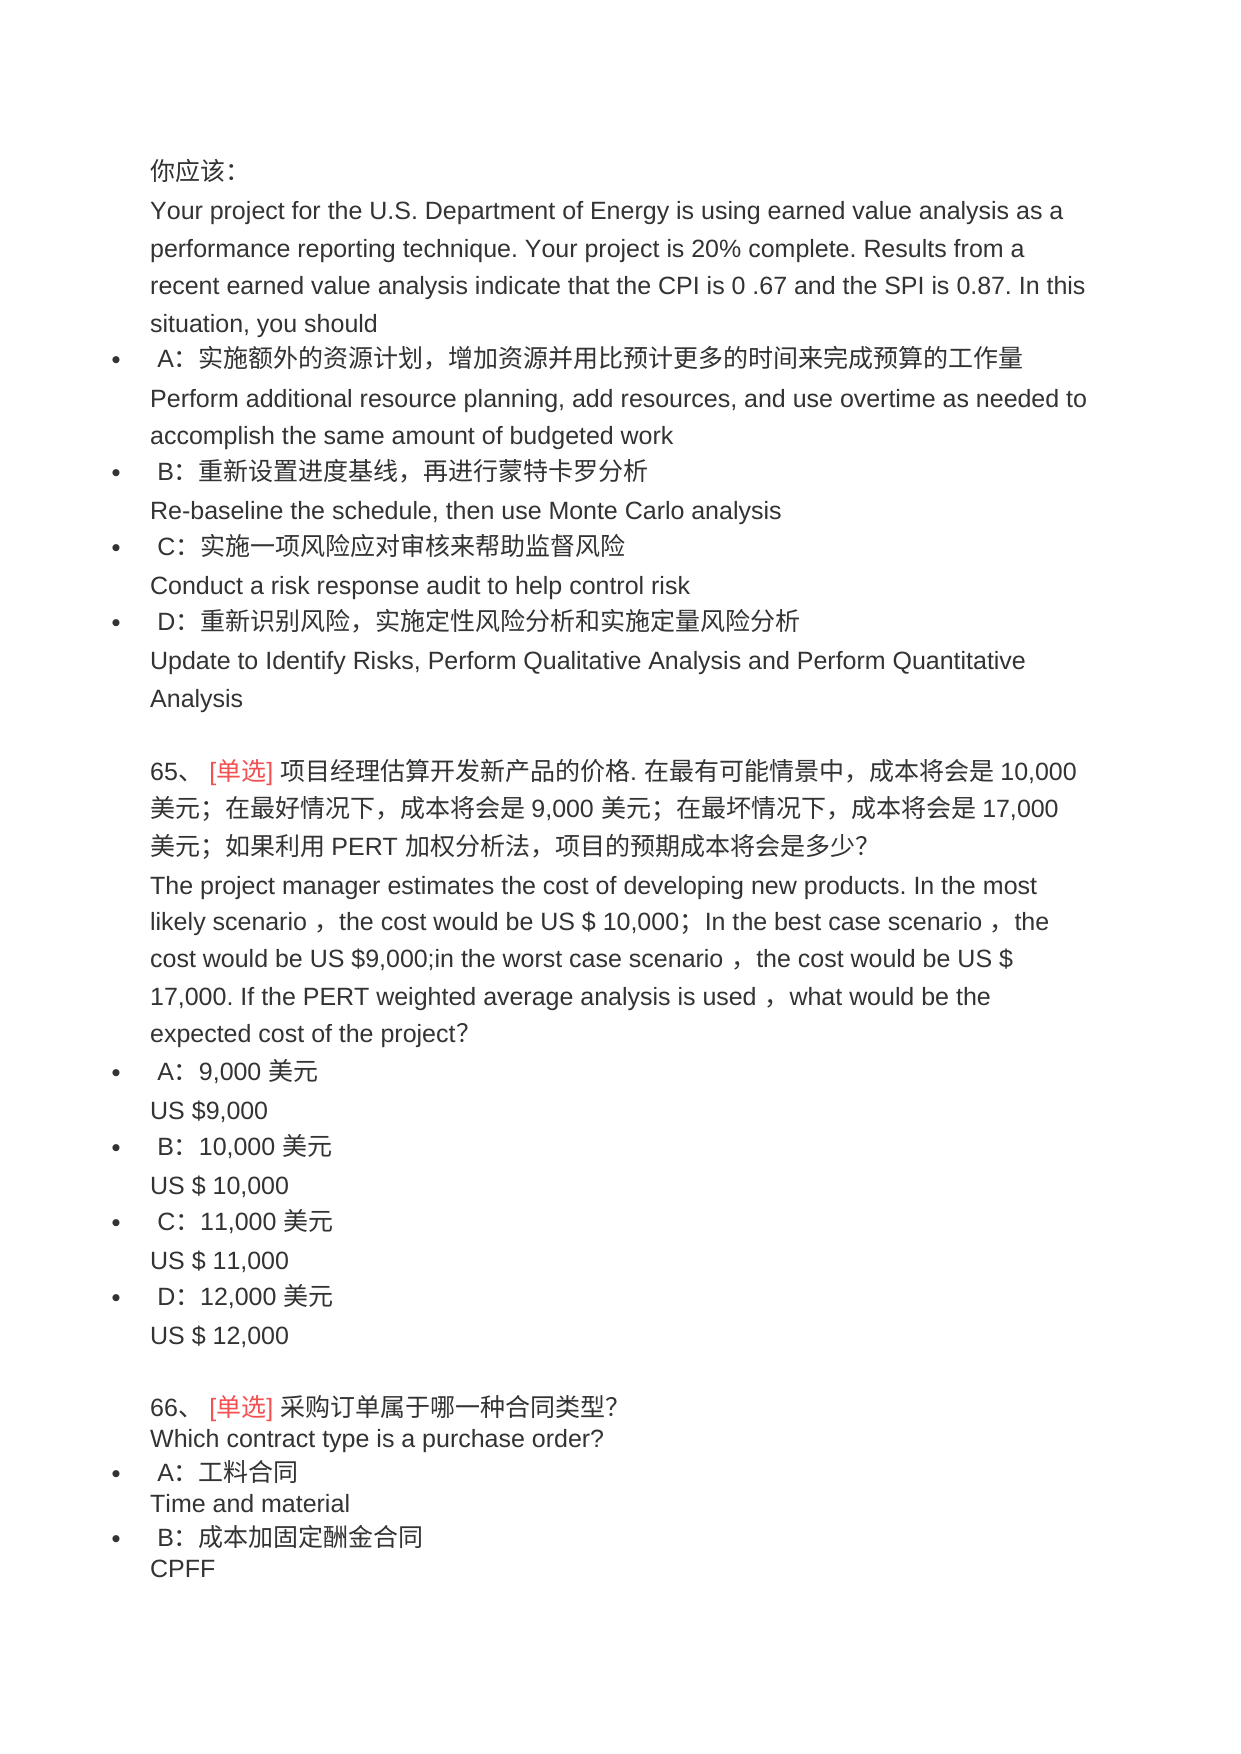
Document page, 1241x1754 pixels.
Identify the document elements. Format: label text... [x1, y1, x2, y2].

list A：工料合同 Time and material [112, 1452, 1090, 1517]
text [150, 150, 1090, 337]
list B：10,000 美元 US $ 10,000 [112, 1125, 1090, 1200]
list A：9,000 美元 US $9,000 [112, 1050, 1090, 1125]
list D：12,000 美元 US $ 12,000 [112, 1275, 1090, 1350]
text 66、 [单选] 采购订单属于哪一种合同类型？ Which contract type is a purchase order? [150, 1387, 1090, 1452]
list A：实施额外的资源计划，增加资源并用比预计更多的时间来完成预算的工作量 Perform additional resource planning, add resources, and use overtime as needed to accomplish the same amount of budgeted work [112, 337, 1090, 450]
list C：实施一项风险应对审核来帮助监督风险 Conduct a risk response audit to help control risk [112, 525, 1090, 600]
list B：成本加固定酬金合同 CPFF [112, 1517, 1090, 1582]
list B：重新设置进度基线，再进行蒙特卡罗分析 Re-baseline the schedule, then use Monte Carlo analysis [112, 450, 1090, 525]
list C：11,000 美元 US $ 11,000 [112, 1200, 1090, 1275]
list D：重新识别风险，实施定性风险分析和实施定量风险分析 Update to Identify Risks, Perform Qualitative Analysis and Perform Quantitative Analysis [112, 600, 1090, 712]
text 65、 [单选] 项目经理估算开发新产品的价格. 在最有可能情景中，成本将会是 10,000 美元；在最好情况下，成本将会是 9,000 美元；在最坏情况下，成本将会是 17,000 美元；如果利用 PERT 加权分析法，项目的预期成本将会是多少？ The project manager estimates the cost of developing new products. In the most likely scenario ，the cost would be US $ 10,000；In the best case scenario ，the cost would be US $9,000;in the worst case scenario ，the cost would be US $ 17,000. If the PERT weighted average analysis is used ，what would be the expected cost of the project？ [150, 750, 1090, 1050]
